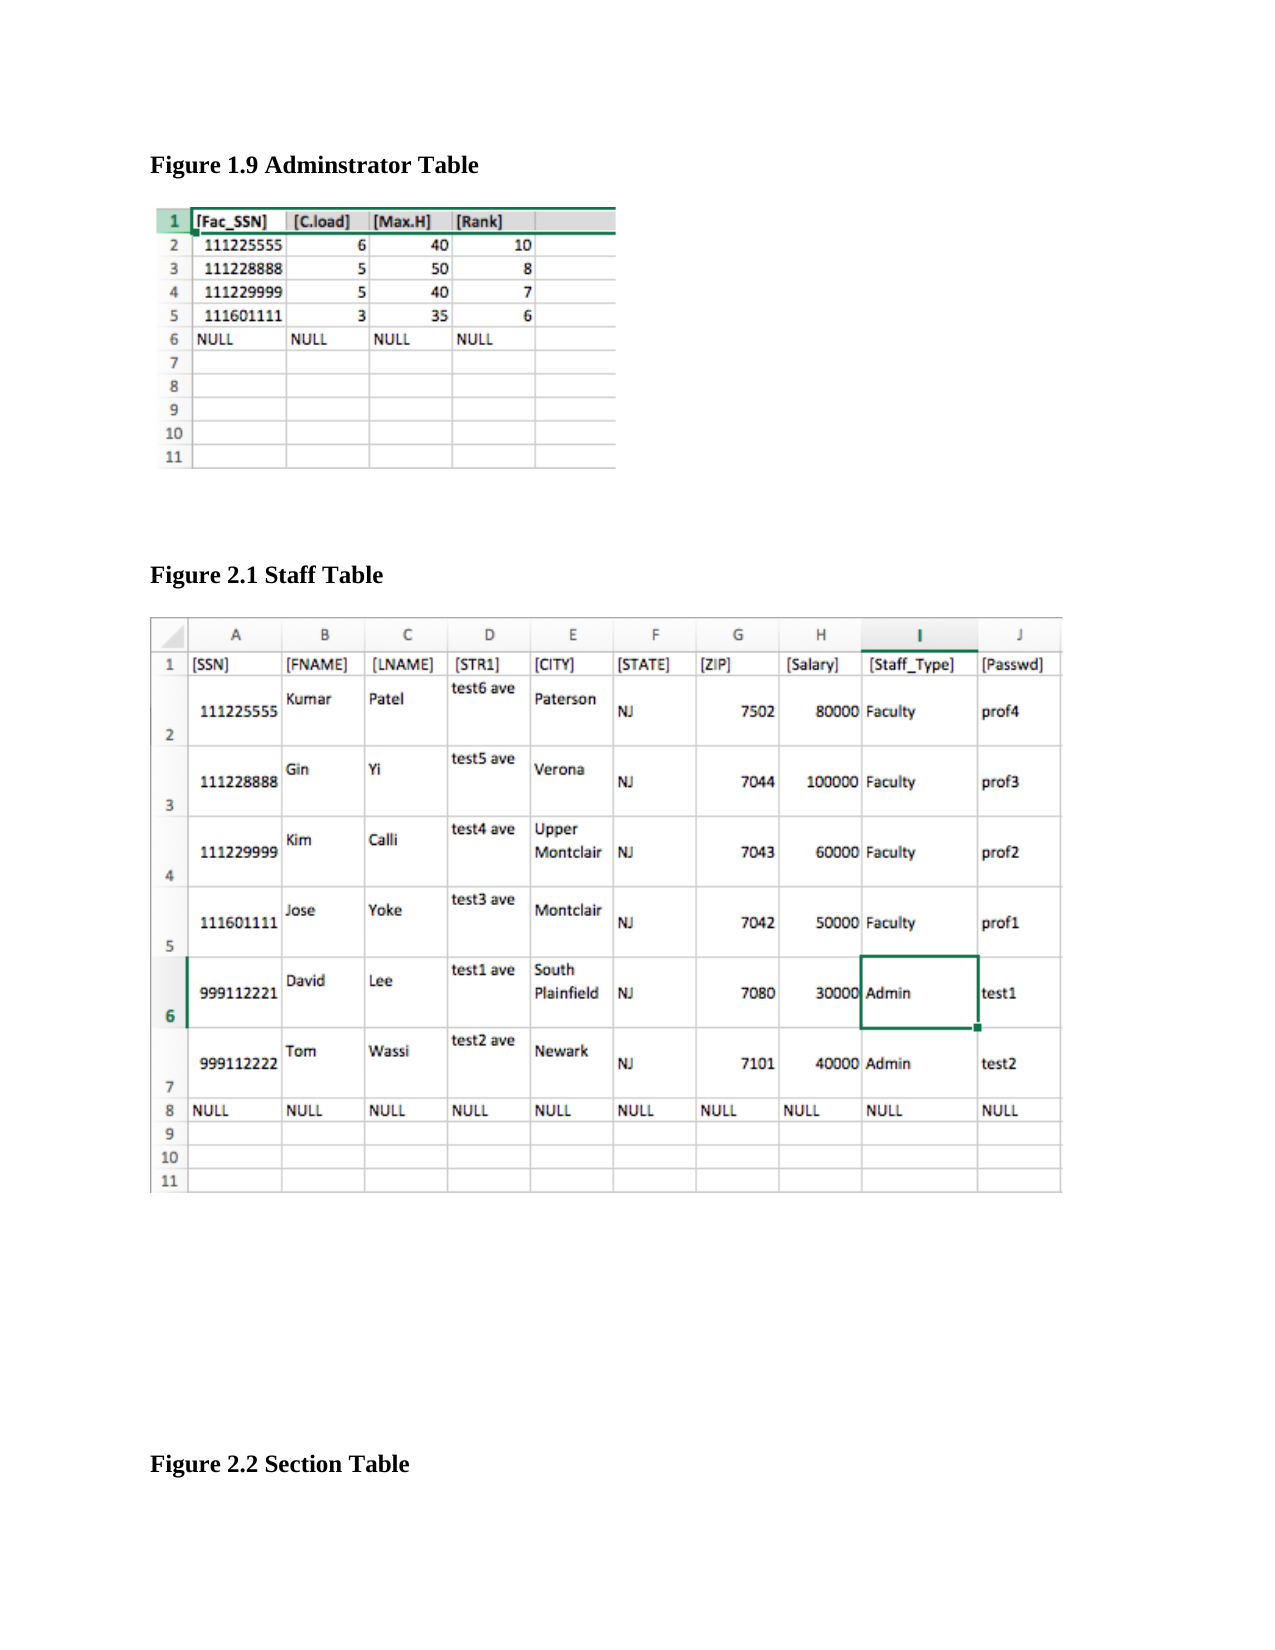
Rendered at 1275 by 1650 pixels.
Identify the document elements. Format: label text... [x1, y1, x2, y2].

text Figure 2.1 Staff Table [150, 560, 1125, 589]
picture [150, 617, 1063, 1193]
picture [156, 207, 616, 469]
text Figure 2.2 Section Table [150, 1449, 1125, 1478]
